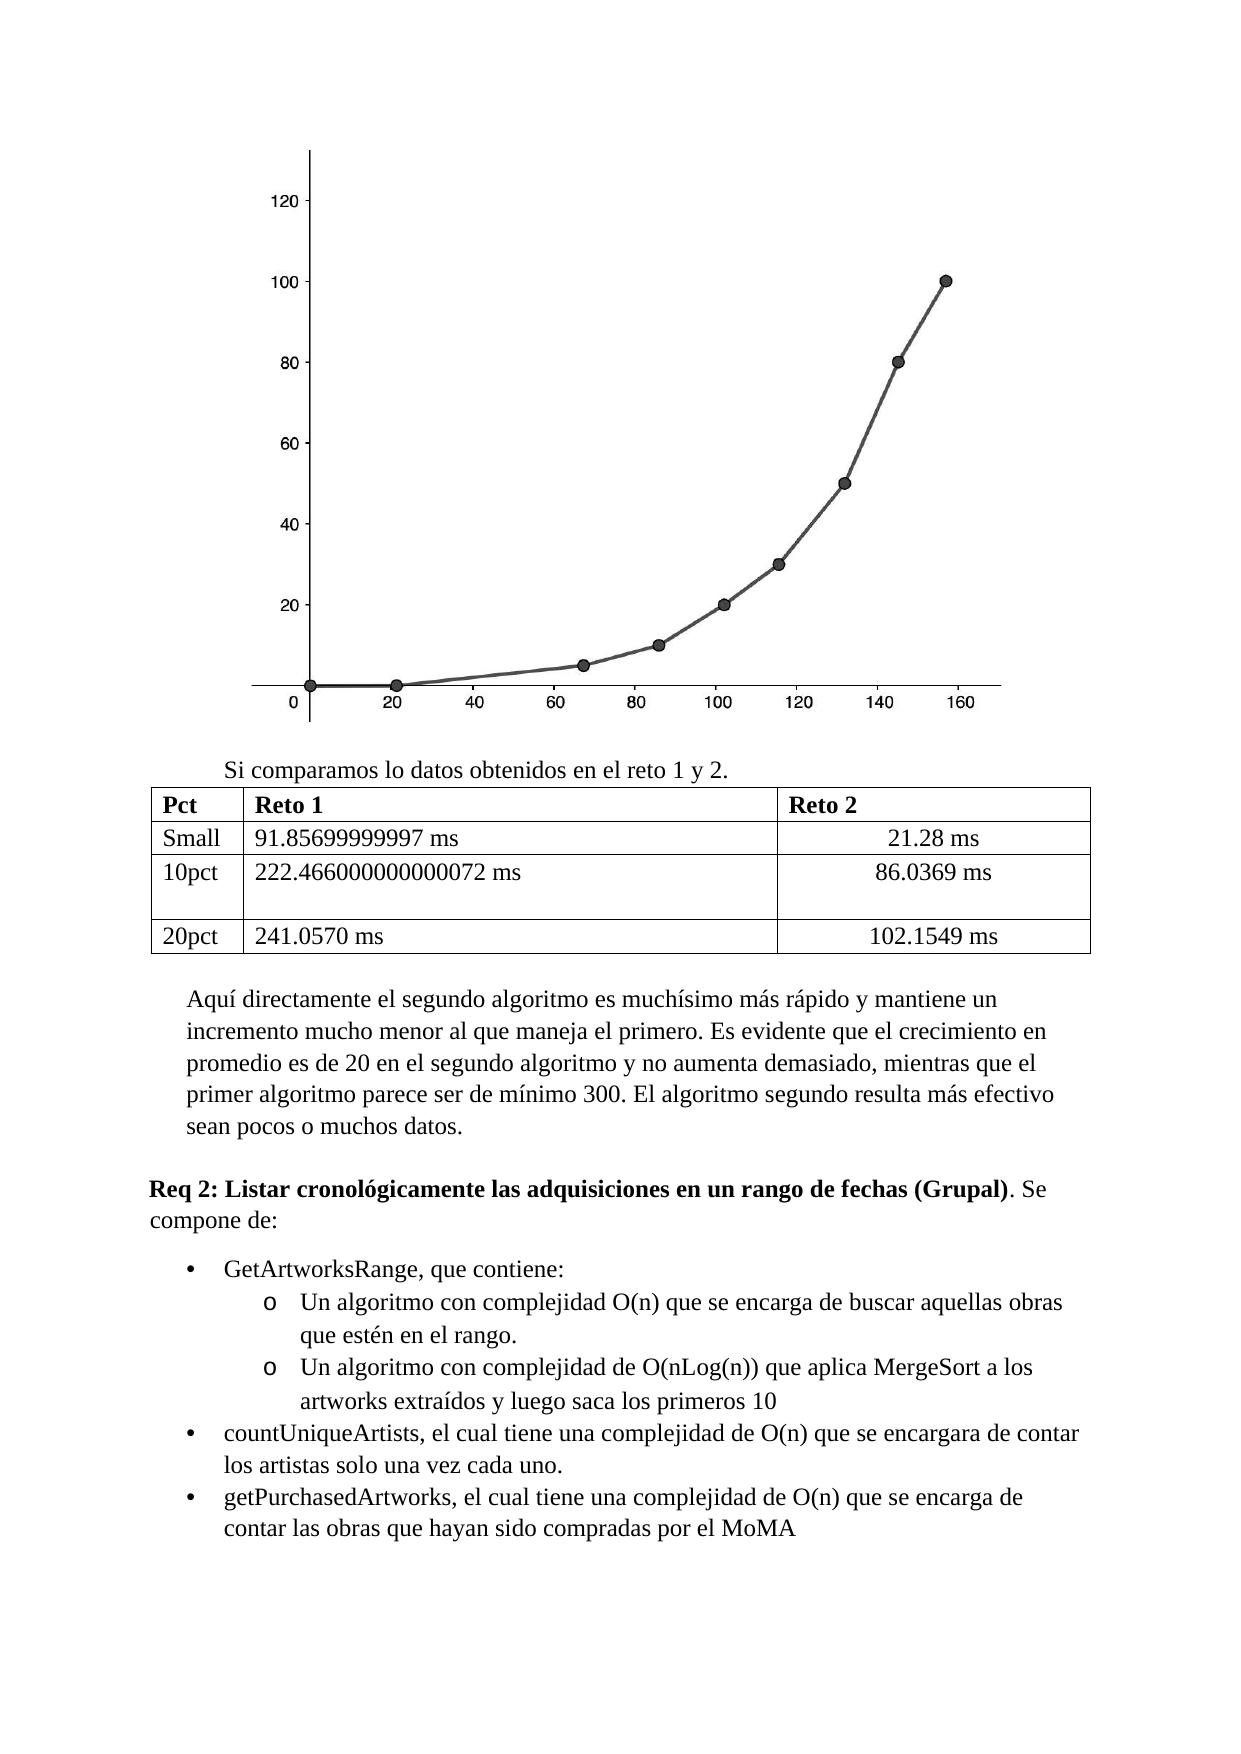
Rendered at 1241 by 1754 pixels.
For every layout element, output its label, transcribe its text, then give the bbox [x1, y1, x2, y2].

table_cell 102.1549 ms [778, 920, 1090, 952]
table_cell 20pct [152, 920, 243, 952]
list getPurchasedArtworks, el cual tiene una complejidad de O(n) que se encarga de contar las obras que hayan sido compradas por el MoMA [186, 1482, 1090, 1542]
table_header Pct [152, 788, 243, 821]
table_header Reto 1 [244, 788, 777, 821]
table_cell 86.0369 ms [778, 855, 1090, 919]
table_cell 91.85699999997 ms [244, 822, 777, 854]
list Un algoritmo con complejidad de O(nLog(n)) que aplica MergeSort a los artworks extraídos y luego saca los primeros 10 [262, 1352, 1090, 1415]
table_cell 241.0570 ms [244, 920, 777, 952]
text Req 2: Listar cronológicamente las adquisiciones en un rango de fechas (Grupal). Se compone de: [148, 1174, 1090, 1233]
list GetArtworksRange, que contiene: [186, 1254, 1090, 1283]
table_header Reto 2 [778, 788, 1090, 821]
list countUniqueArtists, el cual tiene una complejidad de O(n) que se encargara de contar los artistas solo una vez cada uno. [186, 1418, 1090, 1478]
table_cell Small [152, 822, 243, 854]
text Si comparamos lo datos obtenidos en el reto 1 y 2. [224, 755, 1090, 784]
list Un algoritmo con complejidad O(n) que se encarga de buscar aquellas obras que estén en el rango. [262, 1287, 1090, 1349]
picture [251, 150, 1002, 722]
table_cell 10pct [152, 855, 243, 919]
text Aquí directamente el segundo algoritmo es muchísimo más rápido y mantiene un incremento mucho menor al que maneja el primero. Es evidente que el crecimiento en promedio es de 20 en el segundo algoritmo y no aumenta demasiado, mientras que el primer algoritmo parece ser de mínimo 300. El algoritmo segundo resulta más efectivo sean pocos o muchos datos. [186, 984, 1090, 1139]
table_cell 222.466000000000072 ms [244, 855, 777, 919]
table_cell 21.28 ms [778, 822, 1090, 854]
